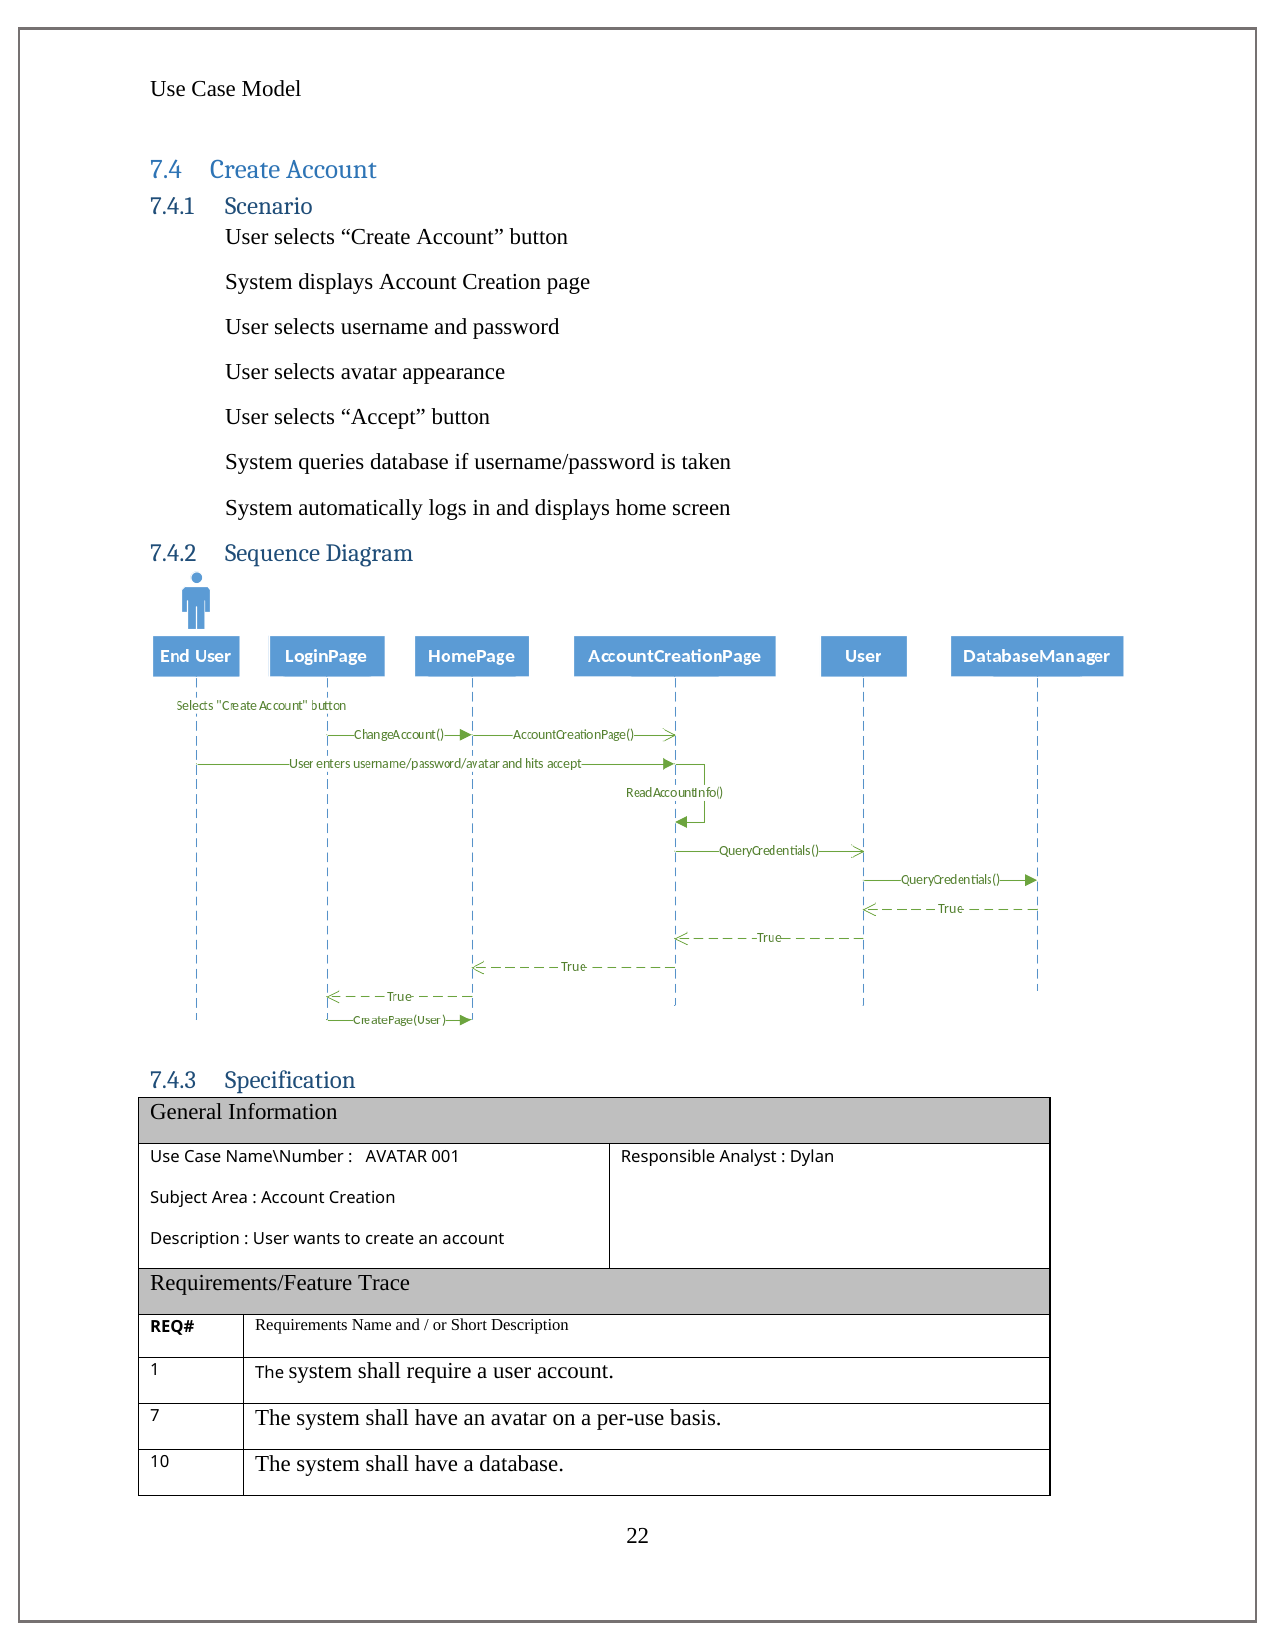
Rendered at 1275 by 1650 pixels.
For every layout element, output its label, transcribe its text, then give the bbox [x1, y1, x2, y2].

text System displays Account Creation page [225, 268, 1125, 294]
table_cell Responsible Analyst : Dylan [610, 1144, 1049, 1268]
subtitle Create Account [150, 154, 1125, 185]
text User selects “Create Account” button [225, 223, 1125, 249]
table_cell The system shall have a database. [244, 1450, 1049, 1495]
text System automatically logs in and displays home screen [225, 493, 1125, 520]
table_cell The system shall require a user account. [244, 1358, 1049, 1403]
table_cell Use Case Name\Number : AVATAR 001 Subject Area : Account Creation Description : User wants to create an account [139, 1144, 609, 1268]
text User selects avatar appearance [225, 358, 1125, 384]
table_cell Requirements Name and / or Short Description [244, 1315, 1049, 1357]
table_cell 7 [139, 1404, 243, 1449]
table_header General Information [139, 1098, 1049, 1143]
text User selects “Accept” button [225, 403, 1125, 430]
subtitle Sequence Diagram [150, 539, 1125, 567]
table_cell The system shall have an avatar on a per-use basis. [244, 1404, 1049, 1449]
table_cell 1 [139, 1358, 243, 1403]
text System queries database if username/password is taken [225, 448, 1125, 475]
table_cell Requirements/Feature Trace [139, 1269, 1049, 1314]
table_cell REQ# [139, 1315, 243, 1357]
table_cell 10 [139, 1450, 243, 1495]
subtitle Specification [150, 1066, 1125, 1095]
subtitle Scenario [150, 192, 1125, 221]
text User selects username and password [225, 313, 1125, 339]
